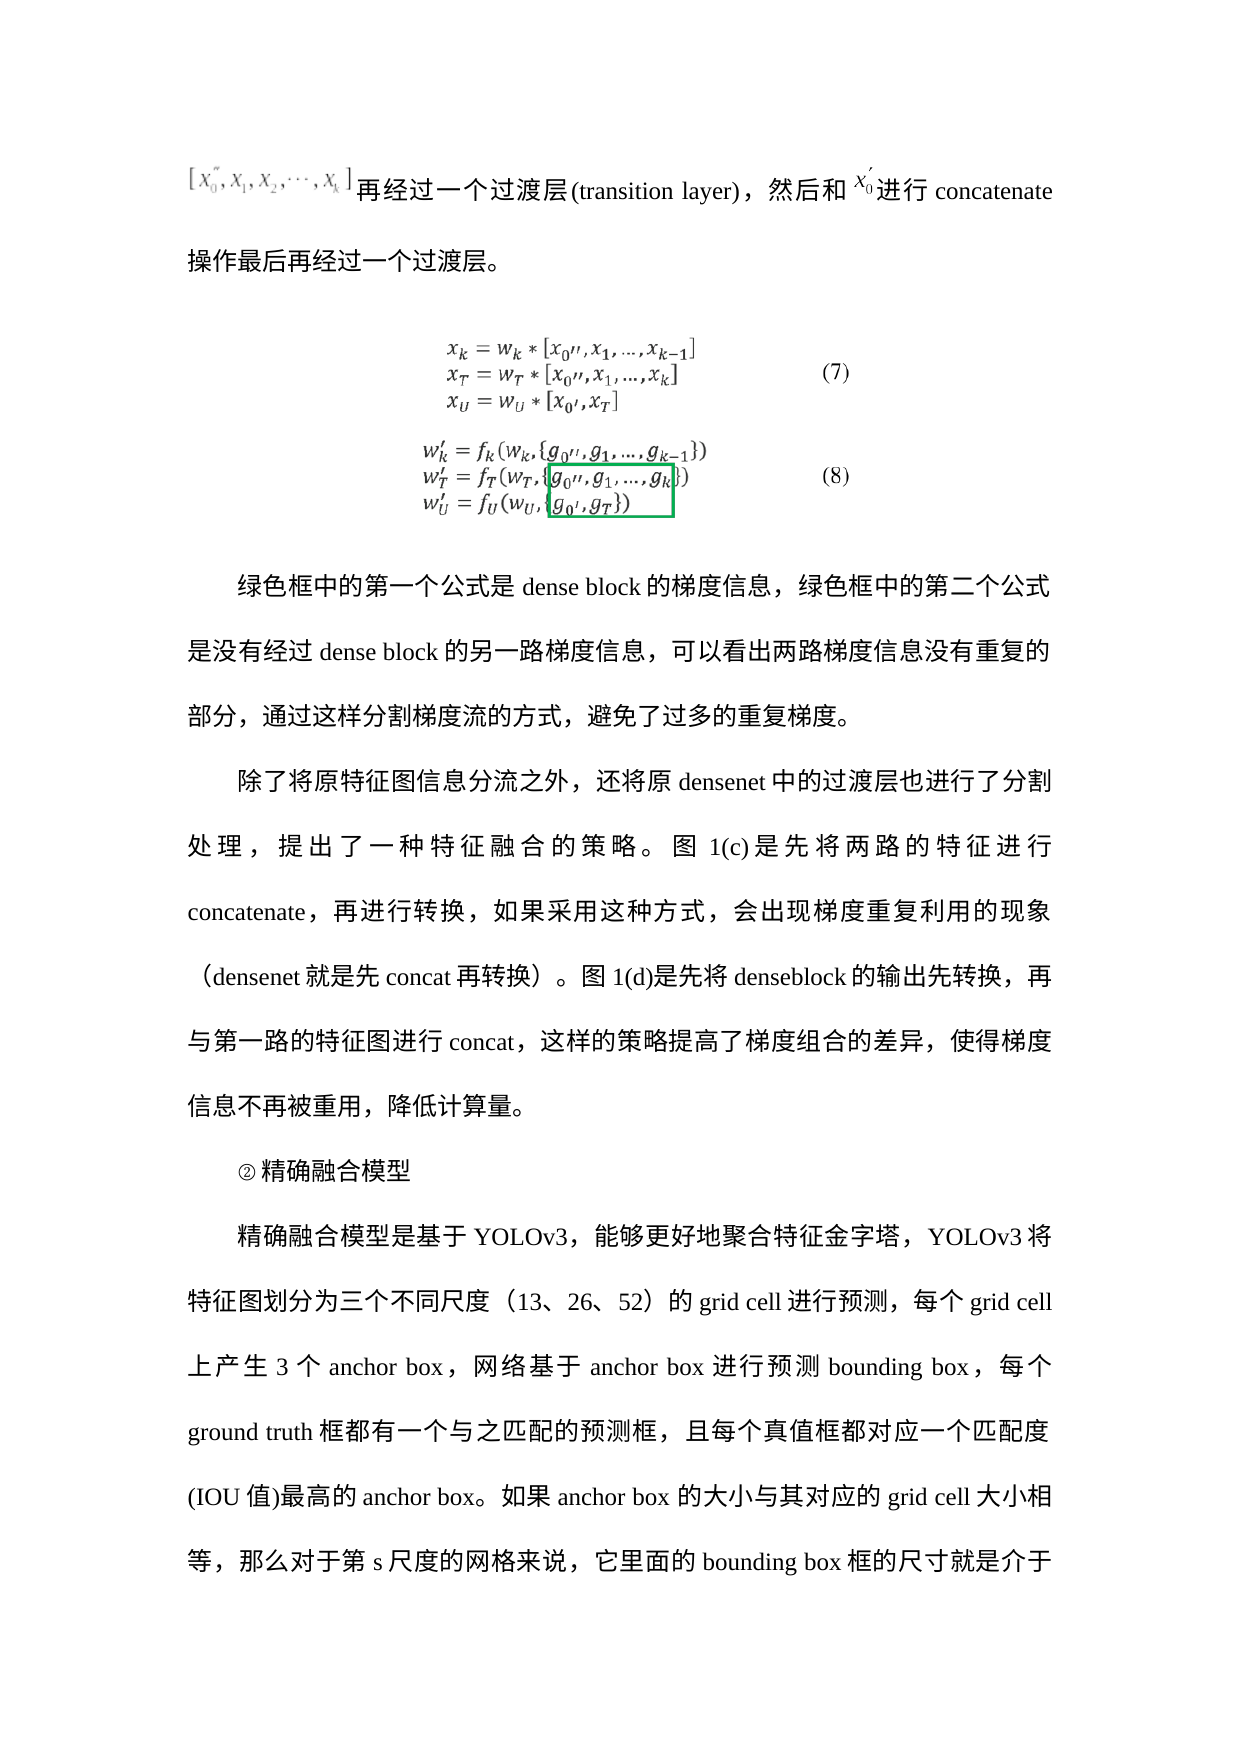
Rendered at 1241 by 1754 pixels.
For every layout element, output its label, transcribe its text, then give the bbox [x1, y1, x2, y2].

picture [370, 330, 870, 532]
text ②精确融合模型 [187, 1137, 1053, 1202]
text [187, 162, 1053, 292]
text 除了将原特征图信息分流之外，还将原densenet中的过渡层也进行了分割处理，提出了一种特征融合的策略。图1(c)是先将两路的特征进行concatenate，再进行转换，如果采用这种方式，会出现梯度重复利用的现象（densenet就是先concat再转换）。图1(d)是先将denseblock的输出先转换，再与第一路的特征图进行concat，这样的策略提高了梯度组合的差异，使得梯度信息不再被重用，降低计算量。 [187, 747, 1053, 1137]
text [187, 1202, 1053, 1592]
